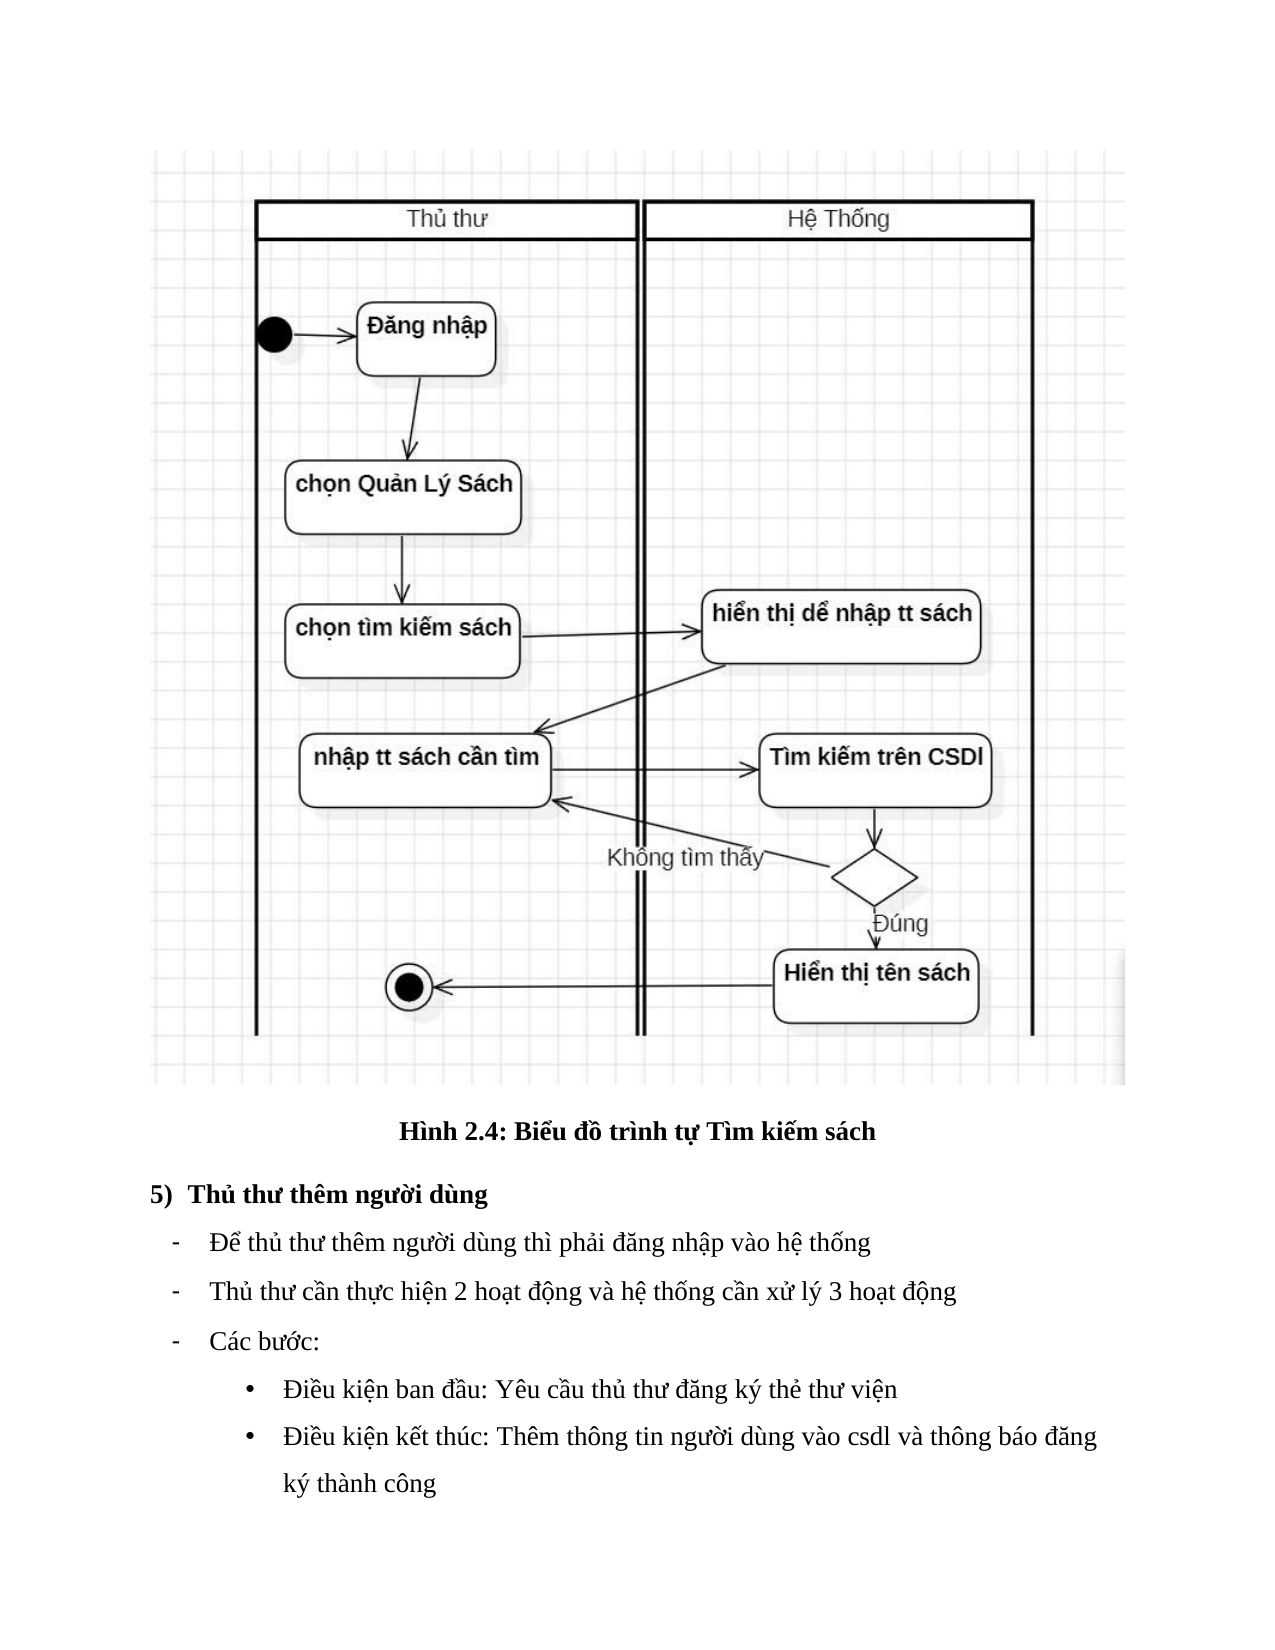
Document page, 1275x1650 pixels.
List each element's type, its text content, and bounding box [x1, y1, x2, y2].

subtitle Thủ thư thêm người dùng [150, 1178, 1125, 1209]
text Hình 2.4: Biểu đồ trình tự Tìm kiếm sách [150, 1115, 1125, 1146]
list Điều kiện kết thúc: Thêm thông tin người dùng vào csdl và thông báo đăng ký thành công [245, 1420, 1125, 1498]
list Để thủ thư thêm người dùng thì phải đăng nhập vào hệ thống [172, 1225, 1125, 1258]
list Các bước: [172, 1324, 1125, 1357]
list Thủ thư cần thực hiện 2 hoạt động và hệ thống cần xử lý 3 hoạt động [172, 1274, 1125, 1307]
picture [150, 150, 1125, 1085]
list Điều kiện ban đầu: Yêu cầu thủ thư đăng ký thẻ thư viện [245, 1373, 1125, 1405]
